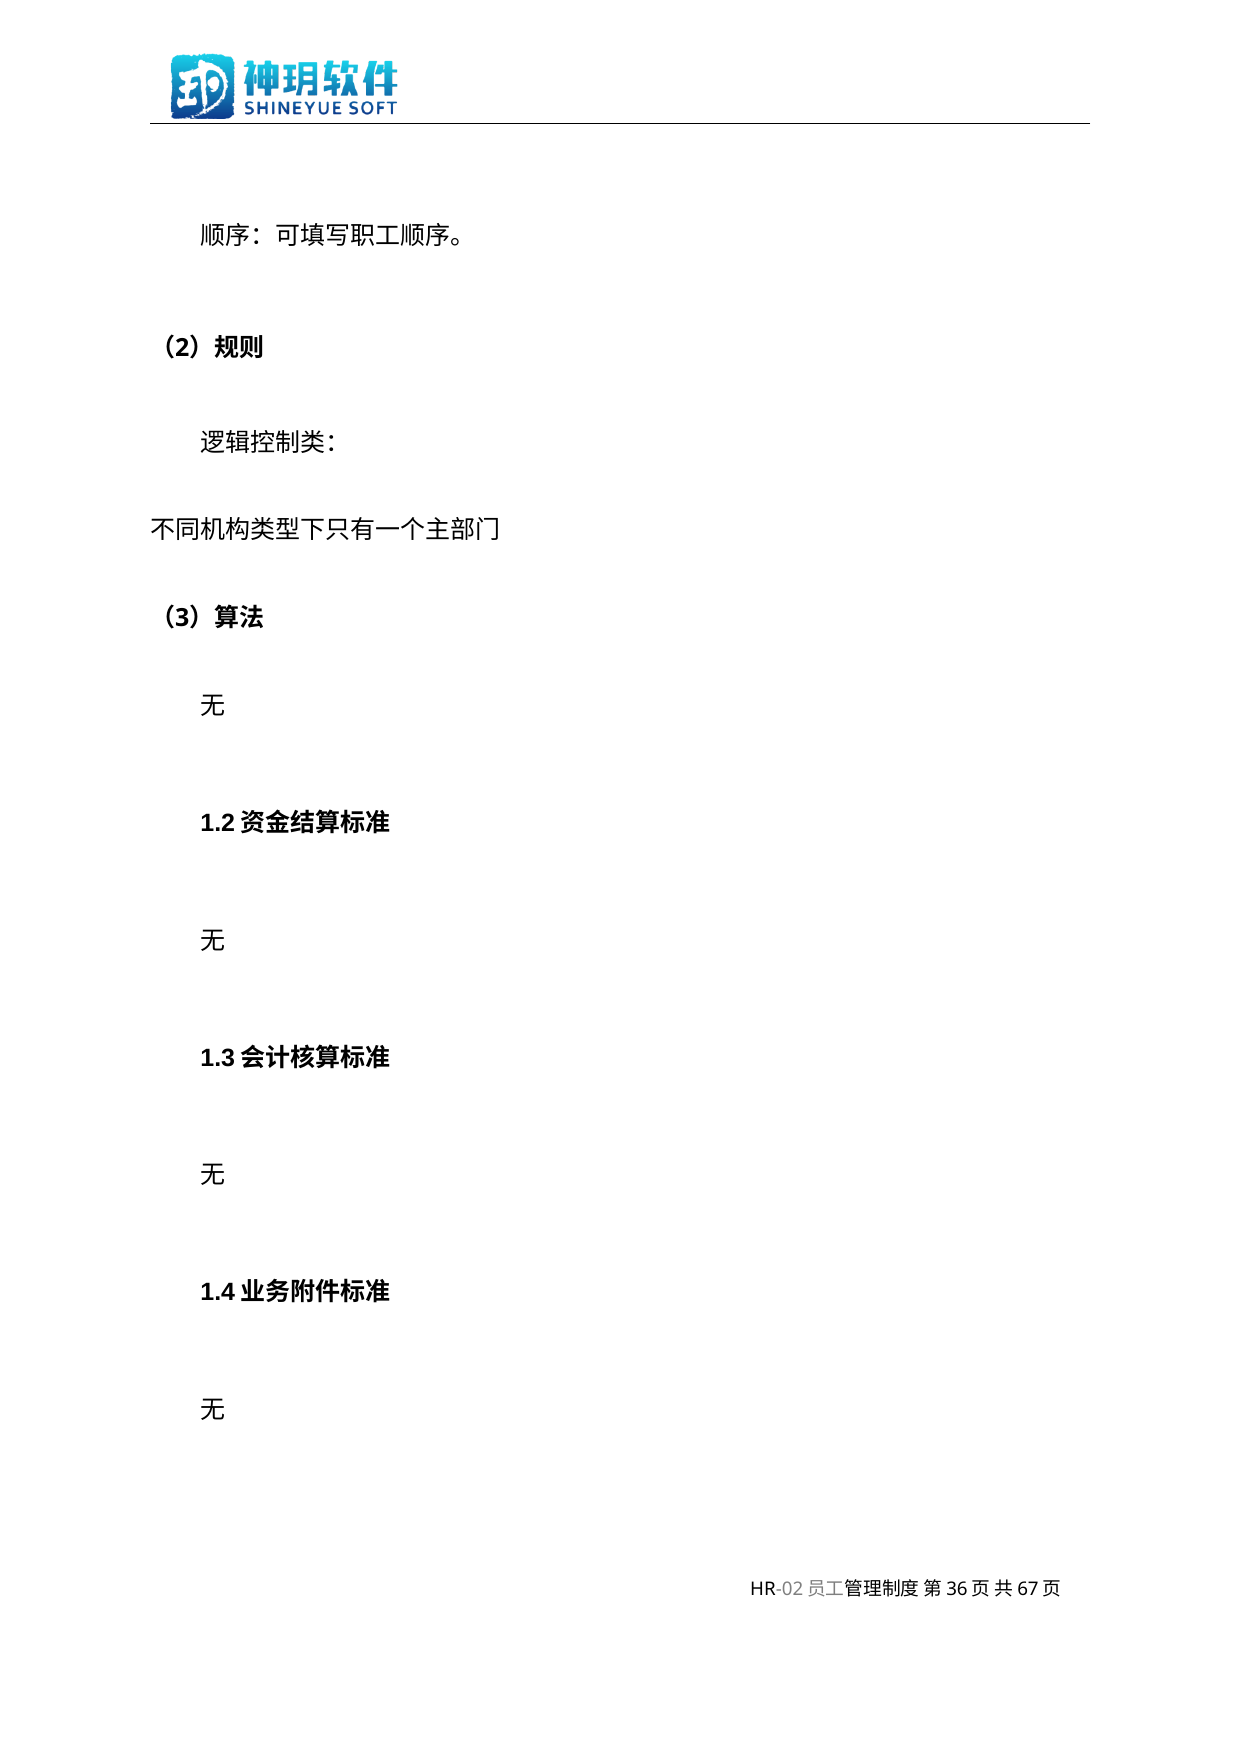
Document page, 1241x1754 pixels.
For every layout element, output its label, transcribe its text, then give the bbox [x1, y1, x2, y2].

text 无 [150, 903, 1090, 973]
list 无 [150, 669, 1090, 738]
subtitle 1.3会计核算标准 [150, 1020, 1090, 1090]
subtitle 1.2资金结算标准 [150, 786, 1090, 855]
picture [170, 53, 398, 119]
text 顺序：可填写职工顺序。 [150, 198, 1090, 268]
text 无 [150, 1138, 1090, 1208]
subtitle 1.4业务附件标准 [150, 1255, 1090, 1325]
list 不同机构类型下只有一个主部门 [150, 493, 1090, 563]
subtitle （2）规则 [150, 311, 1090, 381]
list （3）算法 [150, 581, 1090, 651]
text 无 [150, 1373, 1090, 1443]
list 逻辑控制类： [150, 406, 1090, 475]
